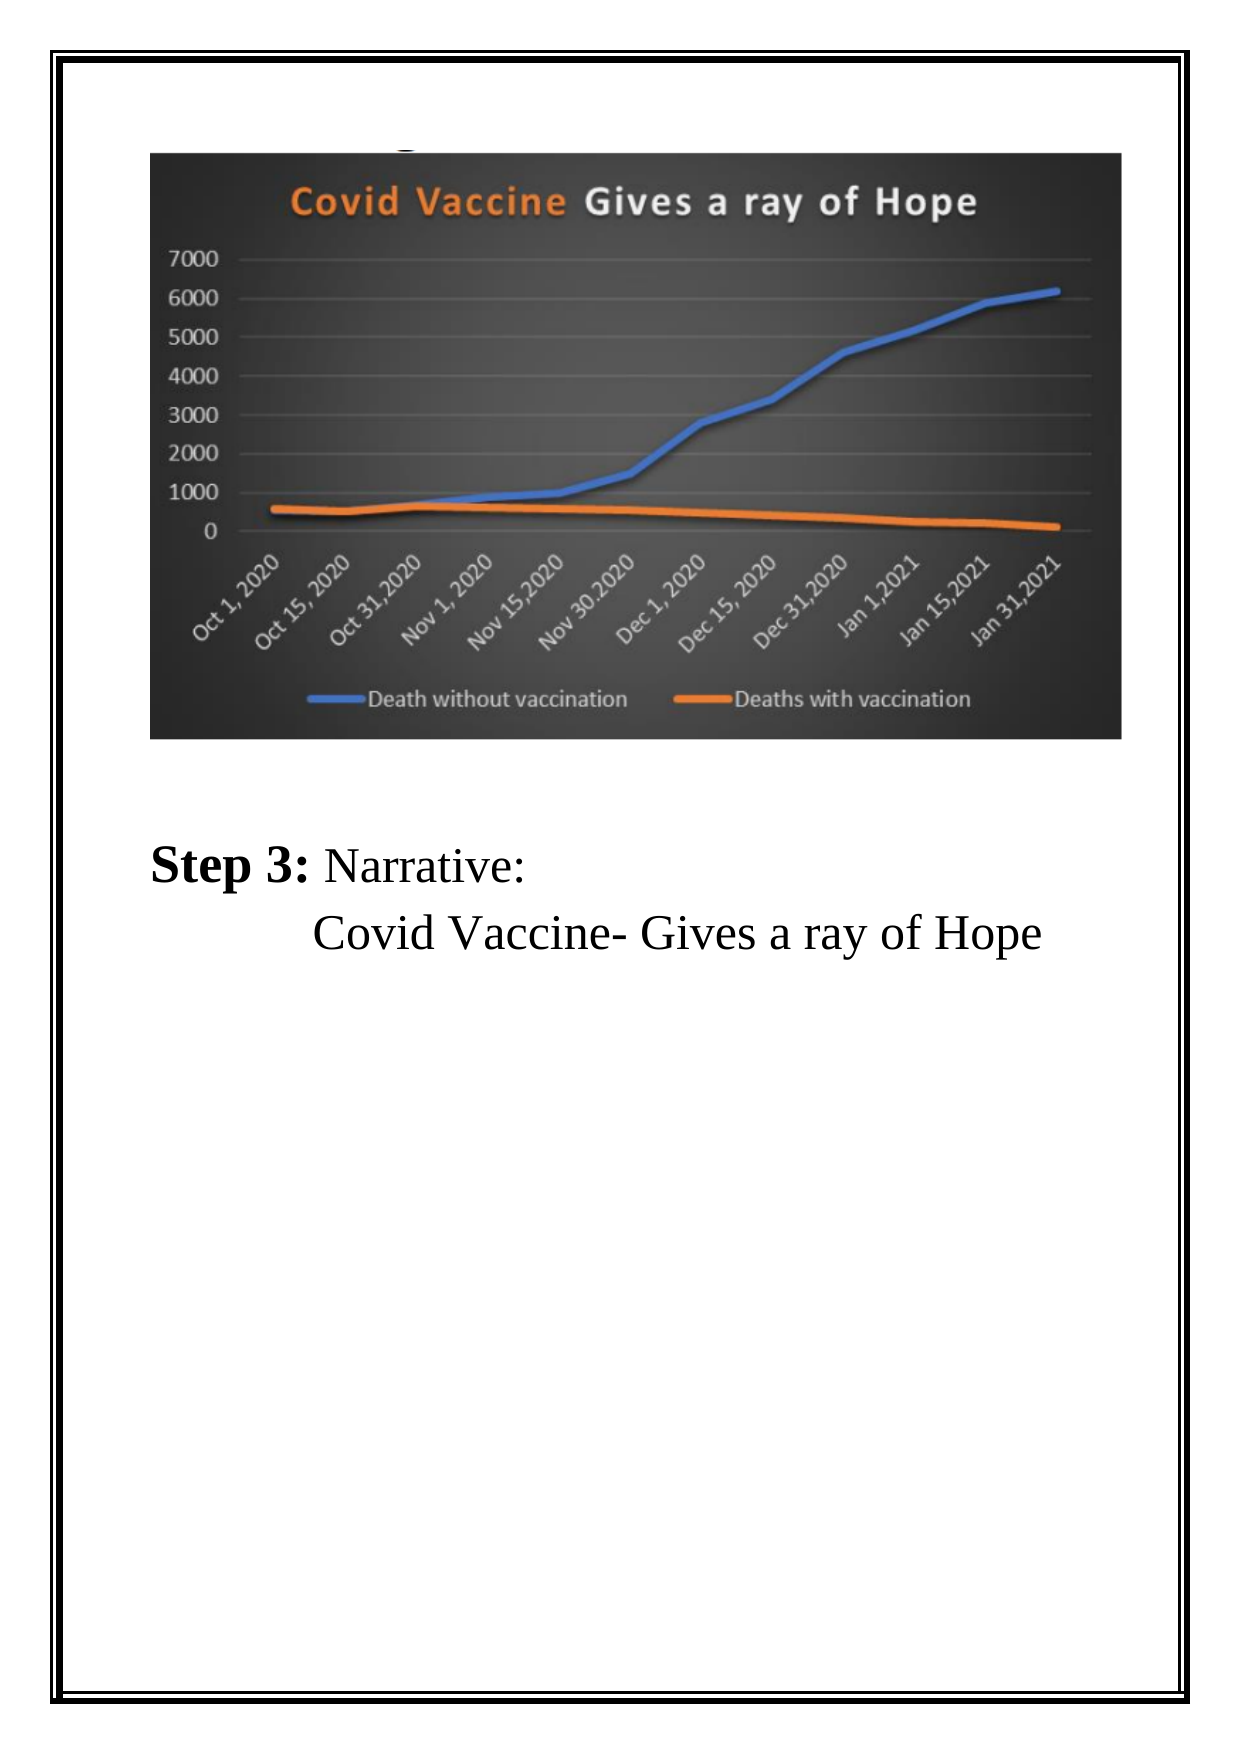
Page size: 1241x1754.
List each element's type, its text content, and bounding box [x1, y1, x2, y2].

picture [150, 150, 1125, 748]
text Step 3: Narrative: Covid Vaccine- Gives a ray of Hope [150, 832, 1090, 961]
